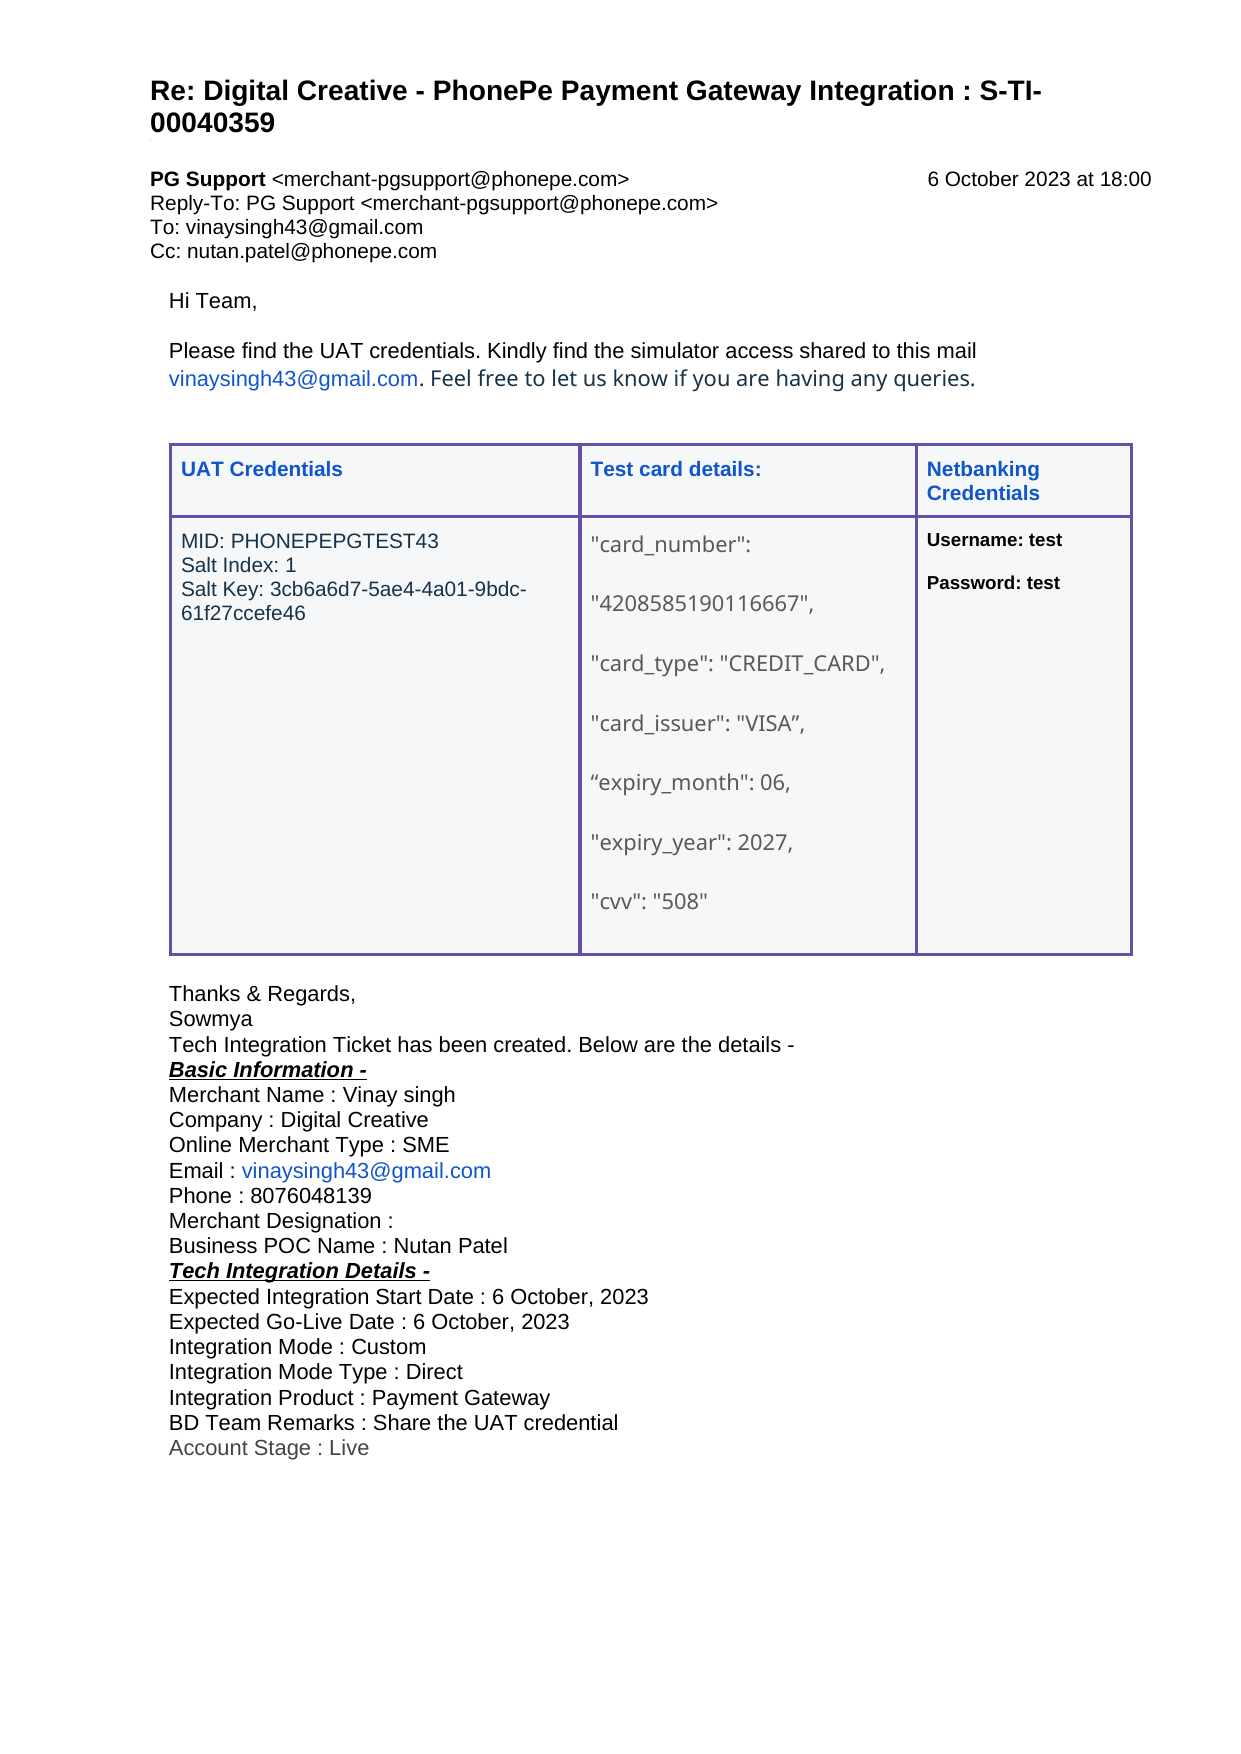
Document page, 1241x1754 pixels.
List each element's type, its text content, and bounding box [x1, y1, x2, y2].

table_cell [150, 269, 1152, 1514]
table_header 6 October 2023 at 18:00 [859, 167, 1152, 191]
table_header Re: Digital Creative - PhonePe Payment Gateway Integration : S-TI-00040359 [150, 74, 1152, 139]
table_header PG Support <merchant-pgsupport@phonepe.com> [150, 167, 859, 191]
table_cell Reply-To: PG Support <merchant-pgsupport@phonepe.com> To: vinaysingh43@gmail.com Cc: nutan.patel@phonepe.com [150, 191, 1152, 269]
